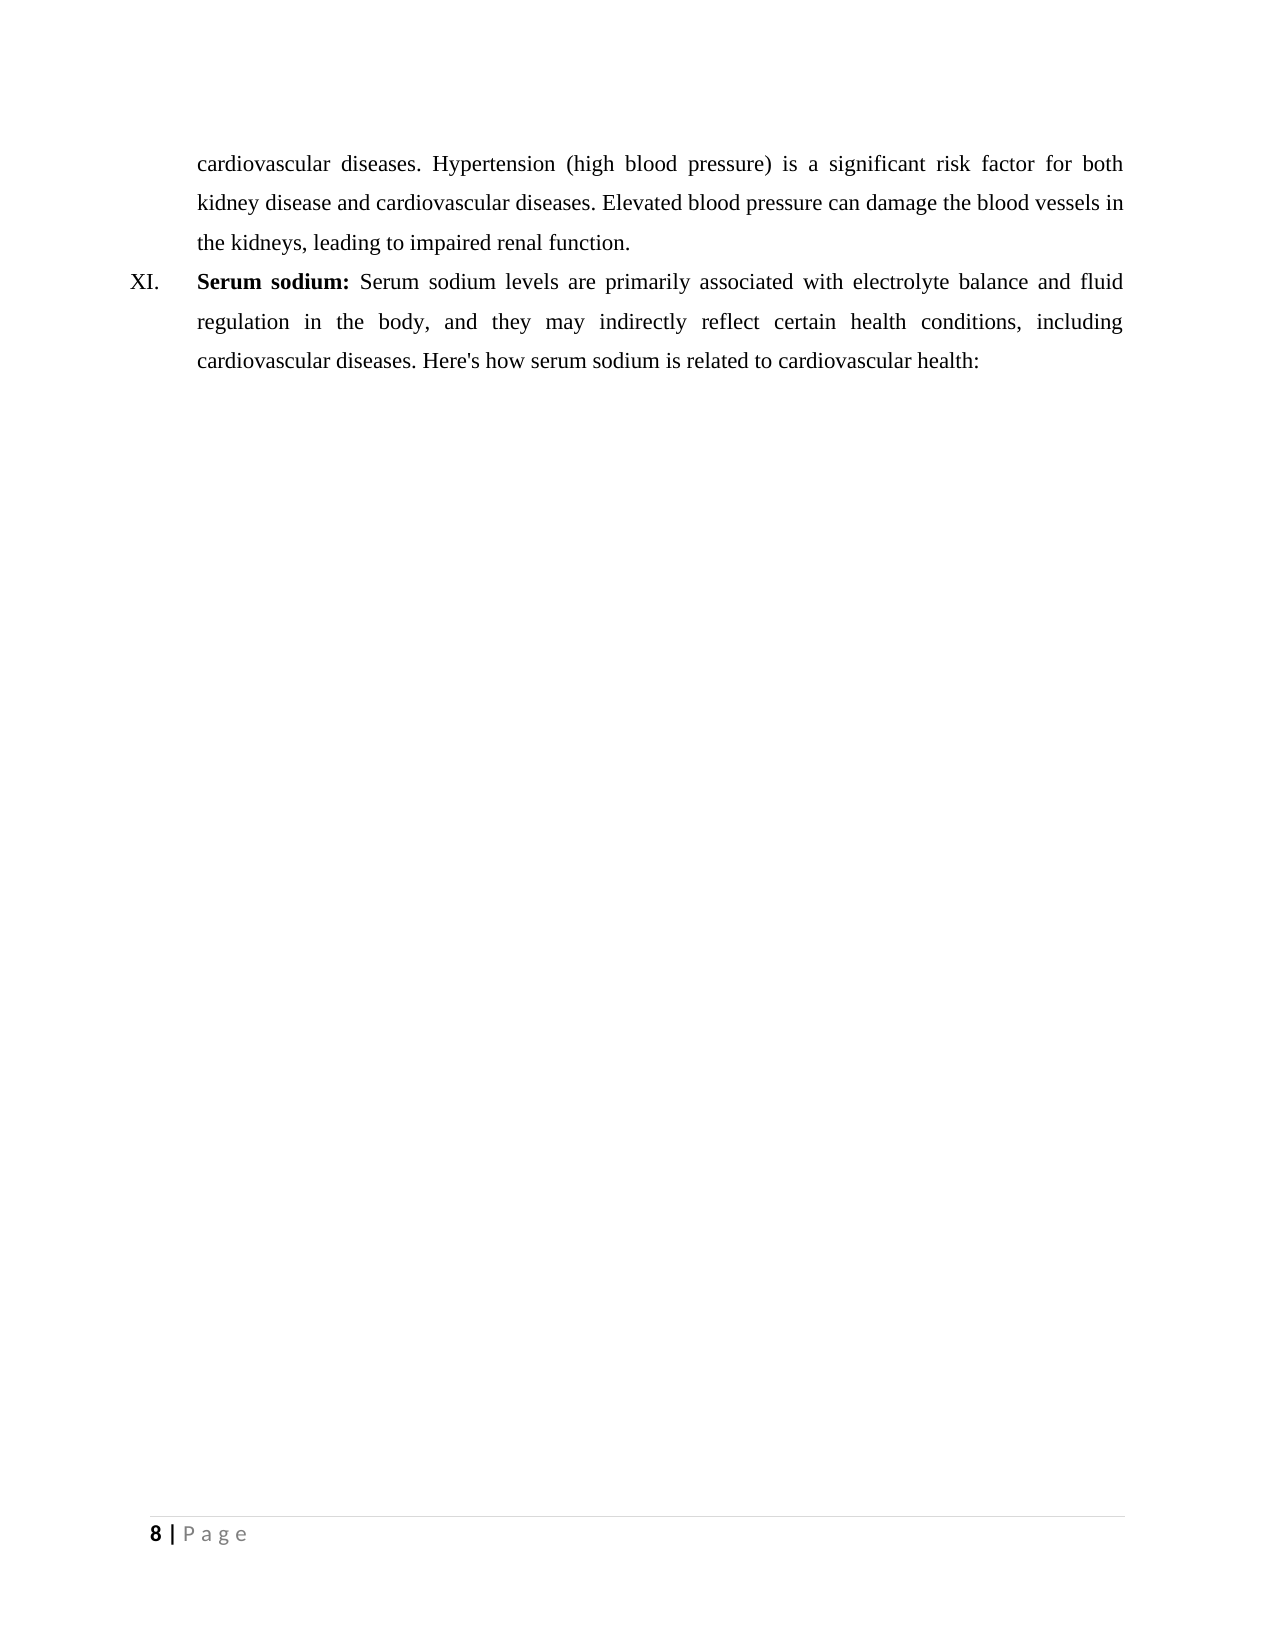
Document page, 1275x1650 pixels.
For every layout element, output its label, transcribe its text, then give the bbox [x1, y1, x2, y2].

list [159, 150, 1125, 255]
list Serum sodium: Serum sodium levels are primarily associated with electrolyte balance and fluid regulation in the body, and they may indirectly reflect certain health conditions, including cardiovascular diseases. Here's how serum sodium is related to cardiovascular health: [159, 268, 1125, 374]
